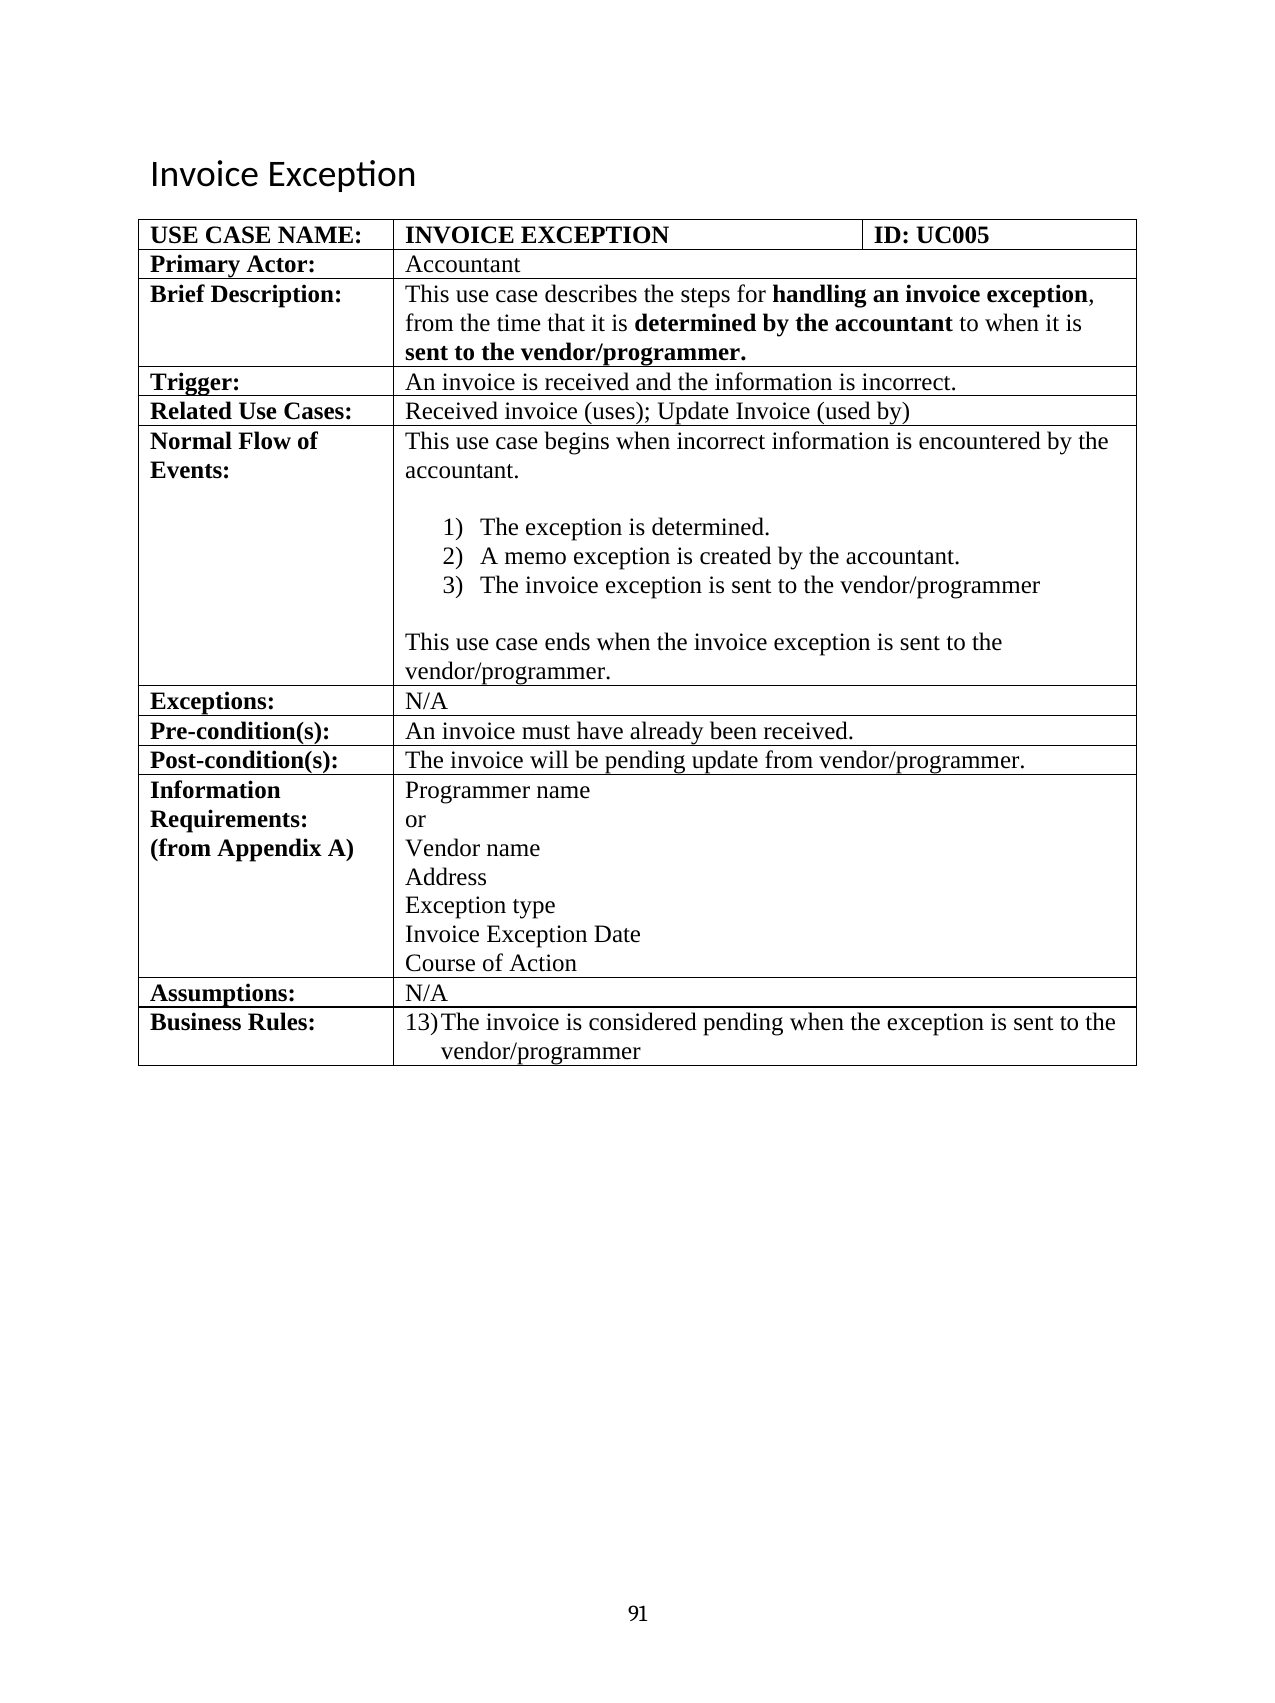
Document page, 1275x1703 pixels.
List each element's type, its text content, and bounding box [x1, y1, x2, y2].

table_cell Business Rules: [139, 1008, 393, 1065]
table_cell Trigger: [139, 367, 393, 395]
table_cell This use case begins when incorrect information is encountered by the accountant. The exception is determined. A memo exception is created by the accountant. The invoice exception is sent to the vendor/programmer This use case ends when the invoice exception is sent to the vendor/programmer. [394, 426, 1136, 685]
subtitle Invoice Exception [150, 150, 1125, 196]
table_cell Primary Actor: [139, 250, 393, 278]
table_cell Post-condition(s): [139, 746, 393, 774]
table_cell Accountant [394, 250, 1136, 278]
table_cell The invoice will be pending update from vendor/programmer. [394, 746, 1136, 774]
table_cell An invoice must have already been received. [394, 716, 1136, 744]
table_cell An invoice is received and the information is incorrect. [394, 367, 1136, 395]
table_header ID: UC005 [863, 220, 1136, 248]
table_header USE CASE NAME: [139, 220, 393, 248]
table_cell Programmer name or Vendor name Address Exception type Invoice Exception Date Course of Action [394, 775, 1136, 977]
table_cell N/A [394, 978, 1136, 1006]
table_cell Brief Description: [139, 279, 393, 366]
table_cell Received invoice (uses); Update Invoice (used by) [394, 396, 1136, 425]
table_cell Assumptions: [139, 978, 393, 1006]
table_cell N/A [394, 686, 1136, 715]
table_cell Information Requirements: (from Appendix A) [139, 775, 393, 977]
table_cell The invoice is considered pending when the exception is sent to the vendor/programmer [394, 1008, 1136, 1065]
table_cell Normal Flow of Events: [139, 426, 393, 685]
table_cell This use case describes the steps for handling an invoice exception, from the time that it is determined by the accountant to when it is sent to the vendor/programmer. [394, 279, 1136, 366]
table_cell Pre-condition(s): [139, 716, 393, 744]
table_cell Exceptions: [139, 686, 393, 715]
table_cell Related Use Cases: [139, 396, 393, 425]
table_header INVOICE EXCEPTION [394, 220, 862, 248]
